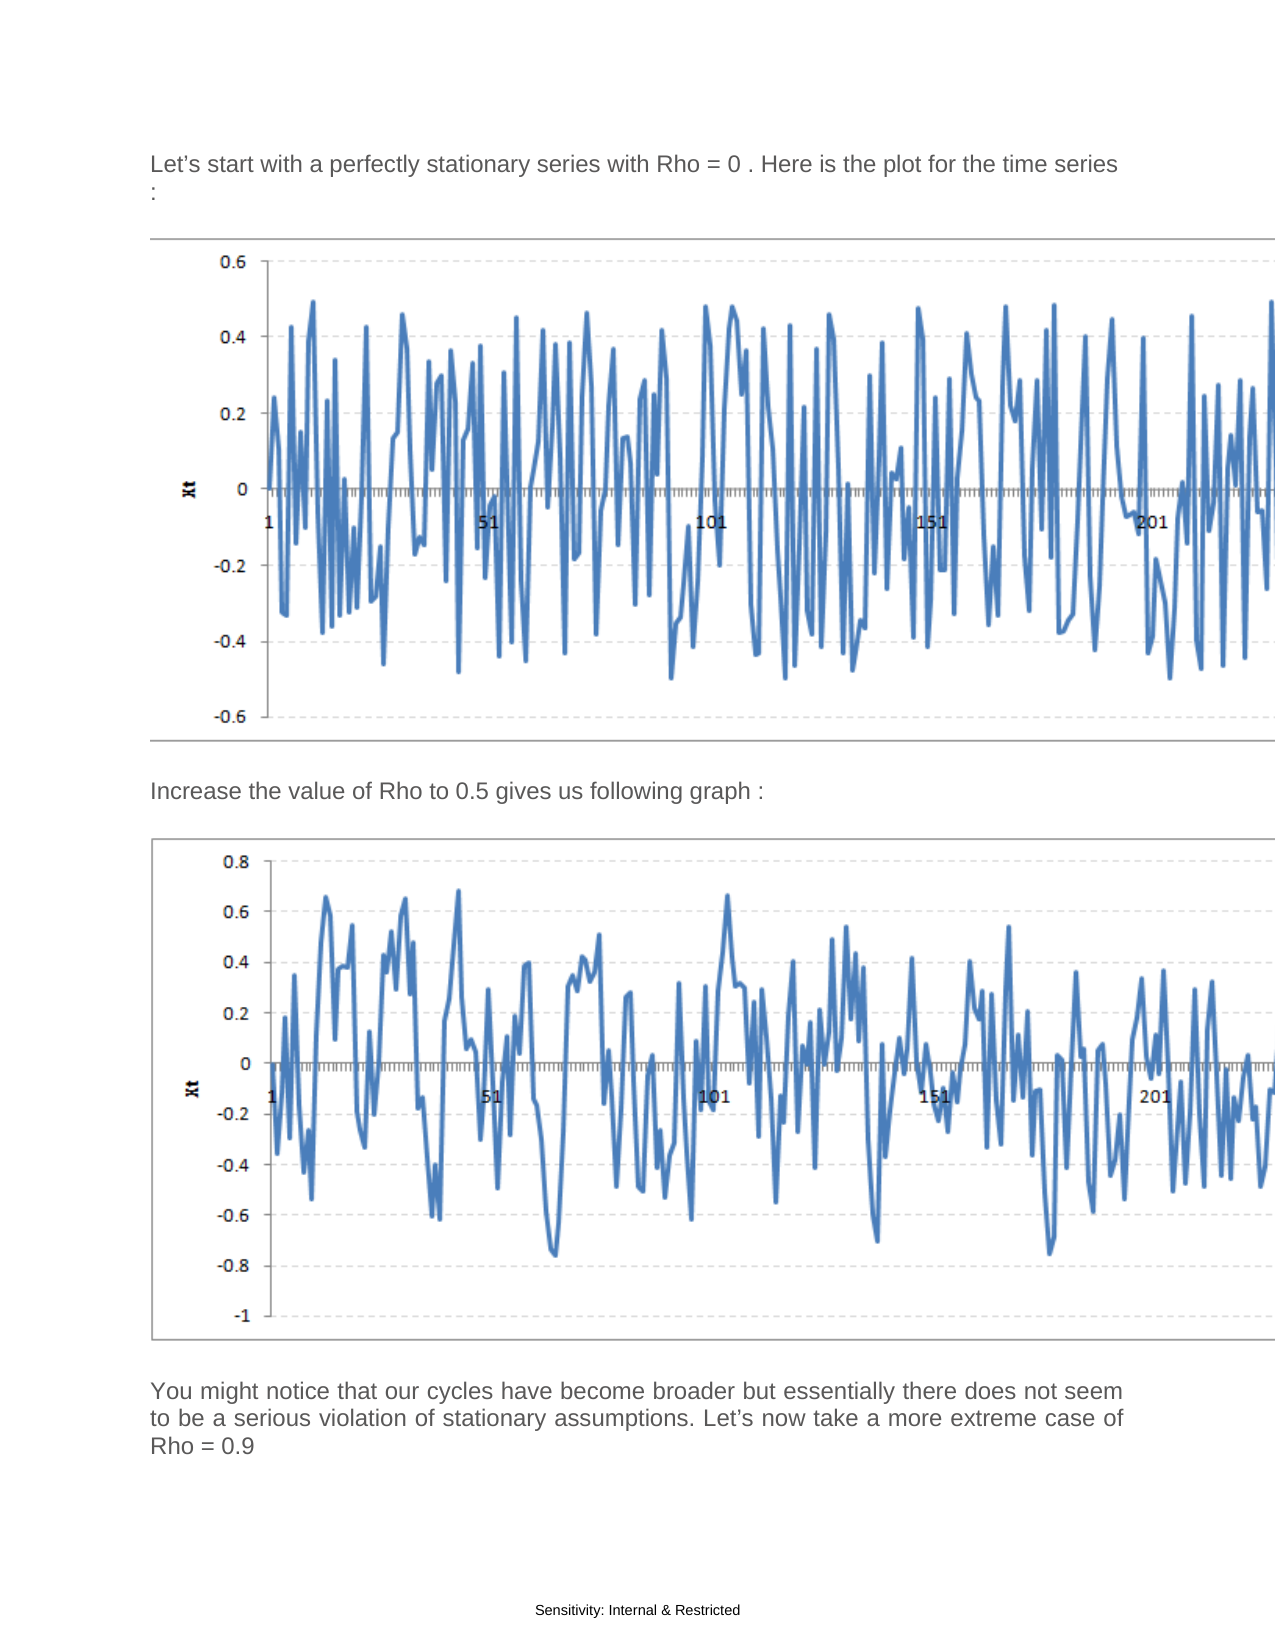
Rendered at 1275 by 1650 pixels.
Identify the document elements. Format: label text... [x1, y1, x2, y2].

picture [150, 837, 1275, 1344]
text Let’s start with a perfectly stationary series with Rho = 0 . Here is the plot for the time series : [150, 150, 1125, 205]
text Increase the value of Rho to 0.5 gives us following graph : [150, 777, 1125, 805]
text You might notice that our cycles have become broader but essentially there does not seem to be a serious violation of stationary assumptions. Let’s now take a more extreme case of Rho = 0.9 [150, 1377, 1125, 1459]
picture [150, 238, 1275, 745]
